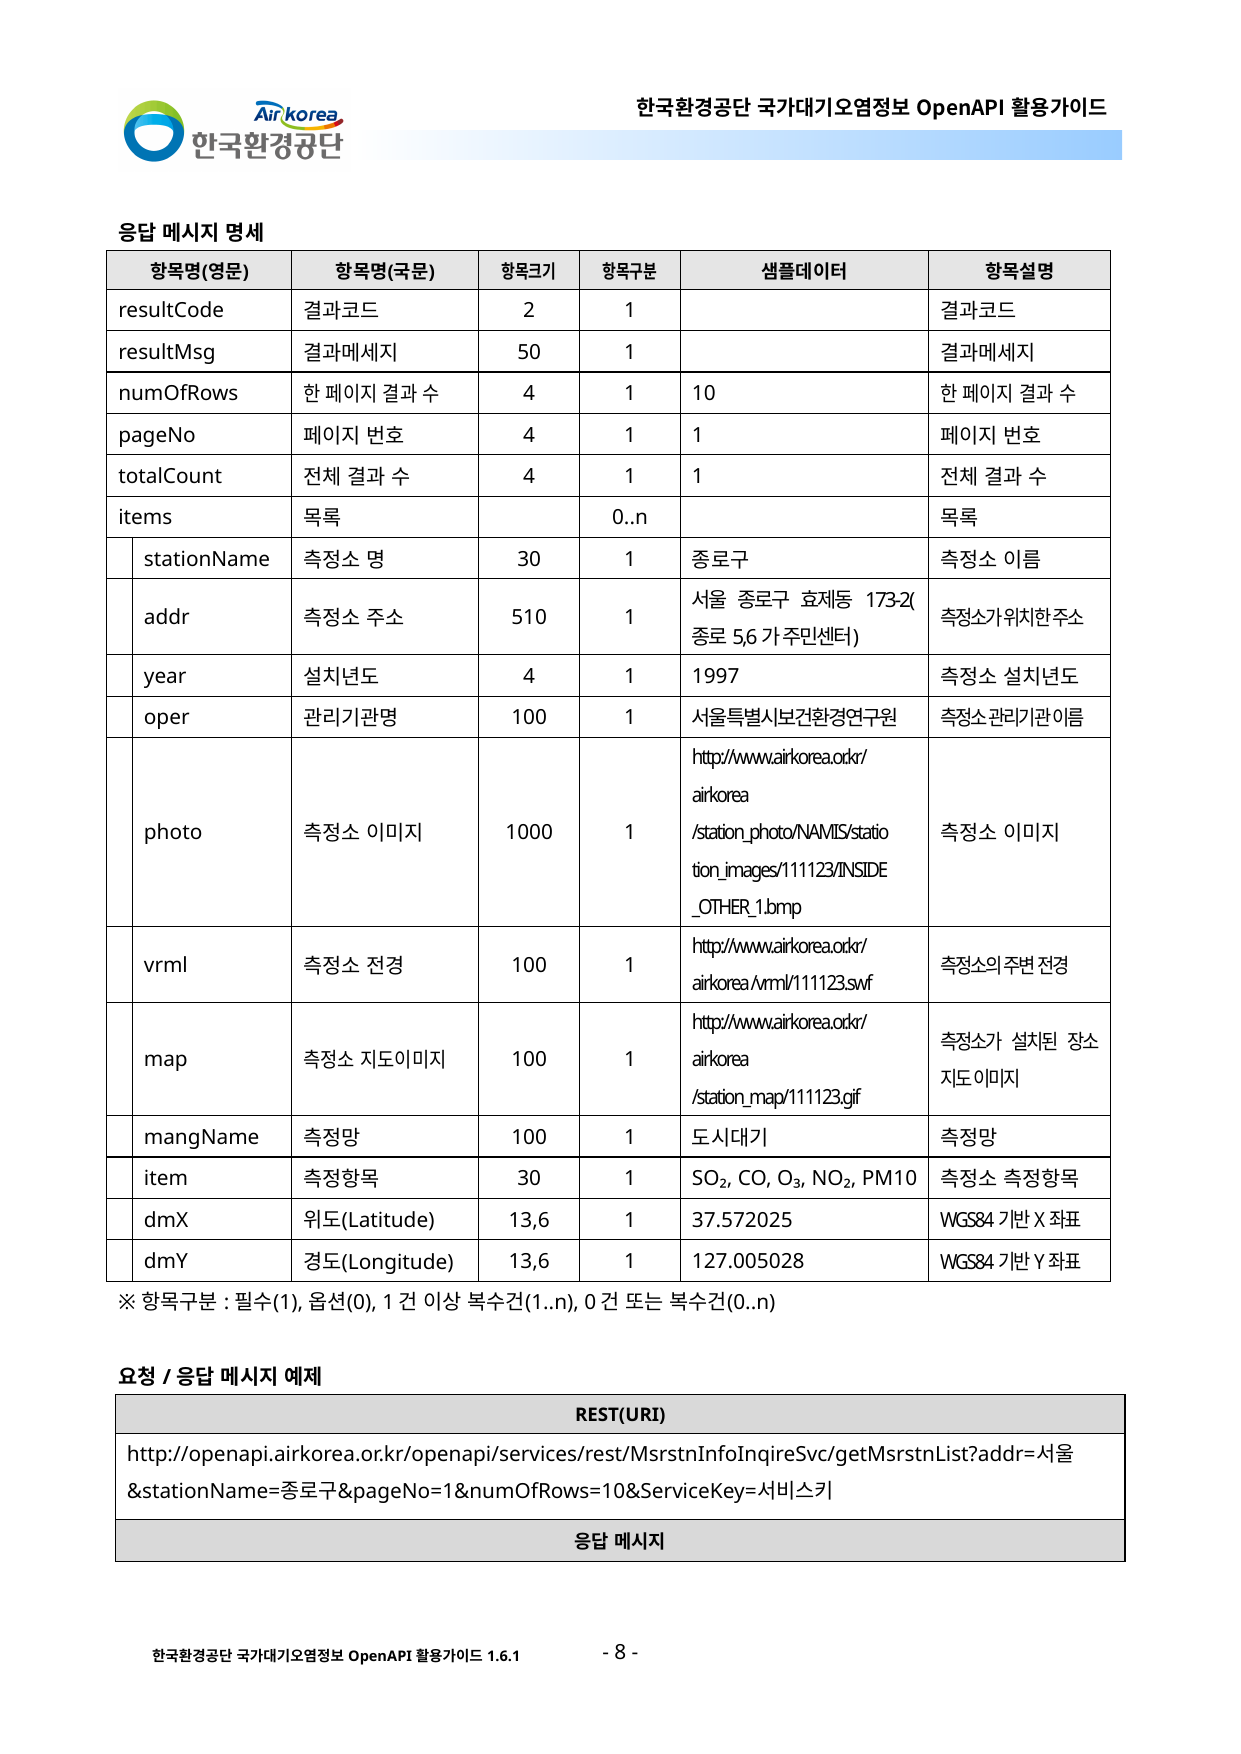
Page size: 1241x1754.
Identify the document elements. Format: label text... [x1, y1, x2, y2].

table_cell 측정소 관리기관 이름 [929, 697, 1110, 737]
table_header 항목명(국문) [292, 251, 478, 289]
table_cell dmY [133, 1240, 291, 1281]
table_cell http://www.airkorea.or.kr/airkorea /vrml/111123.swf [681, 927, 928, 1002]
picture [118, 88, 352, 172]
table_header 항목명(영문) [107, 251, 291, 289]
table_cell 50 [479, 331, 579, 371]
table_cell 1 [580, 1116, 680, 1156]
table_cell 1 [681, 455, 928, 496]
table_cell 13,6 [479, 1240, 579, 1281]
table_cell [107, 1116, 132, 1156]
table_cell 목록 [929, 497, 1110, 537]
table_cell 도시대기 [681, 1116, 928, 1156]
table_cell 페이지 번호 [929, 414, 1110, 454]
table_cell map [133, 1003, 291, 1115]
table_cell 전체 결과 수 [292, 455, 478, 496]
table_cell [107, 1003, 132, 1115]
table_cell 결과메세지 [292, 331, 478, 371]
table_cell 측정소 명 [292, 538, 478, 578]
table_cell 4 [479, 414, 579, 454]
table_cell resultMsg [107, 331, 291, 371]
table_cell WGS84기반 X좌표 [929, 1199, 1110, 1239]
table_cell 37.572025 [681, 1199, 928, 1239]
table_cell [107, 927, 132, 1002]
table_cell WGS84기반 Y좌표 [929, 1240, 1110, 1281]
table_cell 510 [479, 579, 579, 654]
table_cell http://www.airkorea.or.kr/airkorea /station_map/111123.gif [681, 1003, 928, 1115]
table_cell 서울 종로구 효제동 173-2(종로5,6가 주민센터) [681, 579, 928, 654]
table_cell 측정망 [929, 1116, 1110, 1156]
subtitle 요청 / 응답 메시지 예제 [118, 1357, 1122, 1394]
table_cell [681, 331, 928, 371]
table_cell 1 [681, 414, 928, 454]
table_cell [479, 497, 579, 537]
table_cell 측정소 지도이미지 [292, 1003, 478, 1115]
table_cell 100 [479, 697, 579, 737]
table_cell 2 [479, 290, 579, 330]
table_cell 측정소 이미지 [929, 738, 1110, 926]
table_cell 측정소 측정항목 [929, 1158, 1110, 1198]
table_cell 결과코드 [929, 290, 1110, 330]
table_cell 설치년도 [292, 655, 478, 696]
table_cell 13,6 [479, 1199, 579, 1239]
table_cell vrml [133, 927, 291, 1002]
subtitle 응답 메시지 명세 [118, 213, 1122, 250]
table_cell 1997 [681, 655, 928, 696]
table_cell 100 [479, 927, 579, 1002]
table_cell 측정망 [292, 1116, 478, 1156]
table_cell 100 [479, 1003, 579, 1115]
table_cell 전체 결과 수 [929, 455, 1110, 496]
table_cell 측정소가 위치한 주소 [929, 579, 1110, 654]
table_cell 종로구 [681, 538, 928, 578]
table_cell 위도(Latitude) [292, 1199, 478, 1239]
table_cell 1 [580, 1240, 680, 1281]
table_cell photo [133, 738, 291, 926]
table_cell 100 [479, 1116, 579, 1156]
table_cell 한 페이지 결과 수 [292, 373, 478, 413]
table_cell resultCode [107, 290, 291, 330]
table_cell [107, 1158, 132, 1198]
table_cell [107, 1199, 132, 1239]
table_cell 서울특별시보건환경연구원 [681, 697, 928, 737]
table_cell 관리기관명 [292, 697, 478, 737]
table_cell [107, 738, 132, 926]
table_cell [107, 1240, 132, 1281]
table_cell 1 [580, 331, 680, 371]
table_cell 측정소의 주변 전경 [929, 927, 1110, 1002]
table_cell 측정소 전경 [292, 927, 478, 1002]
table_cell 127.005028 [681, 1240, 928, 1281]
table_header REST(URI) [116, 1395, 1124, 1433]
table_cell 목록 [292, 497, 478, 537]
table_cell http://openapi.airkorea.or.kr/openapi/services/rest/MsrstnInfoInqireSvc/getMsrstnList?addr=서울&stationName=종로구&pageNo=1&numOfRows=10&ServiceKey=서비스키 [116, 1434, 1124, 1519]
table_cell 1 [580, 579, 680, 654]
table_cell mangName [133, 1116, 291, 1156]
table_cell 1 [580, 414, 680, 454]
table_cell stationName [133, 538, 291, 578]
table_cell 4 [479, 455, 579, 496]
table_cell 측정소 이름 [929, 538, 1110, 578]
table_cell oper [133, 697, 291, 737]
table_cell numOfRows [107, 373, 291, 413]
table_cell 4 [479, 655, 579, 696]
table_cell 측정소 이미지 [292, 738, 478, 926]
table_cell 한 페이지 결과 수 [929, 373, 1110, 413]
table_cell 1 [580, 655, 680, 696]
table_cell 페이지 번호 [292, 414, 478, 454]
table_cell [107, 655, 132, 696]
table_cell http://www.airkorea.or.kr/airkorea /station_photo/NAMIS/statio tion_images/111123/INSIDE _OTHER_1.bmp [681, 738, 928, 926]
table_cell 10 [681, 373, 928, 413]
table_cell 1 [580, 697, 680, 737]
table_cell SO₂, CO, O₃, NO₂, PM10 [681, 1158, 928, 1198]
table_cell 1 [580, 290, 680, 330]
table_cell 1 [580, 1003, 680, 1115]
table_header 항목크기 [479, 251, 579, 289]
table_cell 1 [580, 927, 680, 1002]
table_cell 1 [580, 455, 680, 496]
table_cell [681, 497, 928, 537]
table_header 샘플데이터 [681, 251, 928, 289]
table_cell [681, 290, 928, 330]
table_cell 1 [580, 538, 680, 578]
table_cell 결과메세지 [929, 331, 1110, 371]
table_cell items [107, 497, 291, 537]
table_cell 30 [479, 538, 579, 578]
table_cell 경도(Longitude) [292, 1240, 478, 1281]
table_cell 4 [479, 373, 579, 413]
table_cell 1 [580, 1199, 680, 1239]
table_cell 1 [580, 373, 680, 413]
table_cell [107, 579, 132, 654]
table_cell 30 [479, 1158, 579, 1198]
table_cell 측정소가 설치된 장소 지도 이미지 [929, 1003, 1110, 1115]
text ※ 항목구분 : 필수(1), 옵션(0), 1건 이상 복수건(1..n), 0건 또는 복수건(0..n) [118, 1282, 1122, 1319]
table_cell totalCount [107, 455, 291, 496]
table_cell 응답 메시지 [116, 1520, 1124, 1561]
table_cell [107, 538, 132, 578]
table_cell 1 [580, 738, 680, 926]
table_header 항목구분 [580, 251, 680, 289]
table_cell 측정소 설치년도 [929, 655, 1110, 696]
table_header 항목설명 [929, 251, 1110, 289]
table_cell 1000 [479, 738, 579, 926]
table_cell dmX [133, 1199, 291, 1239]
table_cell item [133, 1158, 291, 1198]
table_cell addr [133, 579, 291, 654]
table_cell [107, 697, 132, 737]
table_cell pageNo [107, 414, 291, 454]
table_cell year [133, 655, 291, 696]
table_cell 측정항목 [292, 1158, 478, 1198]
table_cell 1 [580, 1158, 680, 1198]
table_cell 0..n [580, 497, 680, 537]
table_cell 측정소 주소 [292, 579, 478, 654]
table_cell 결과코드 [292, 290, 478, 330]
